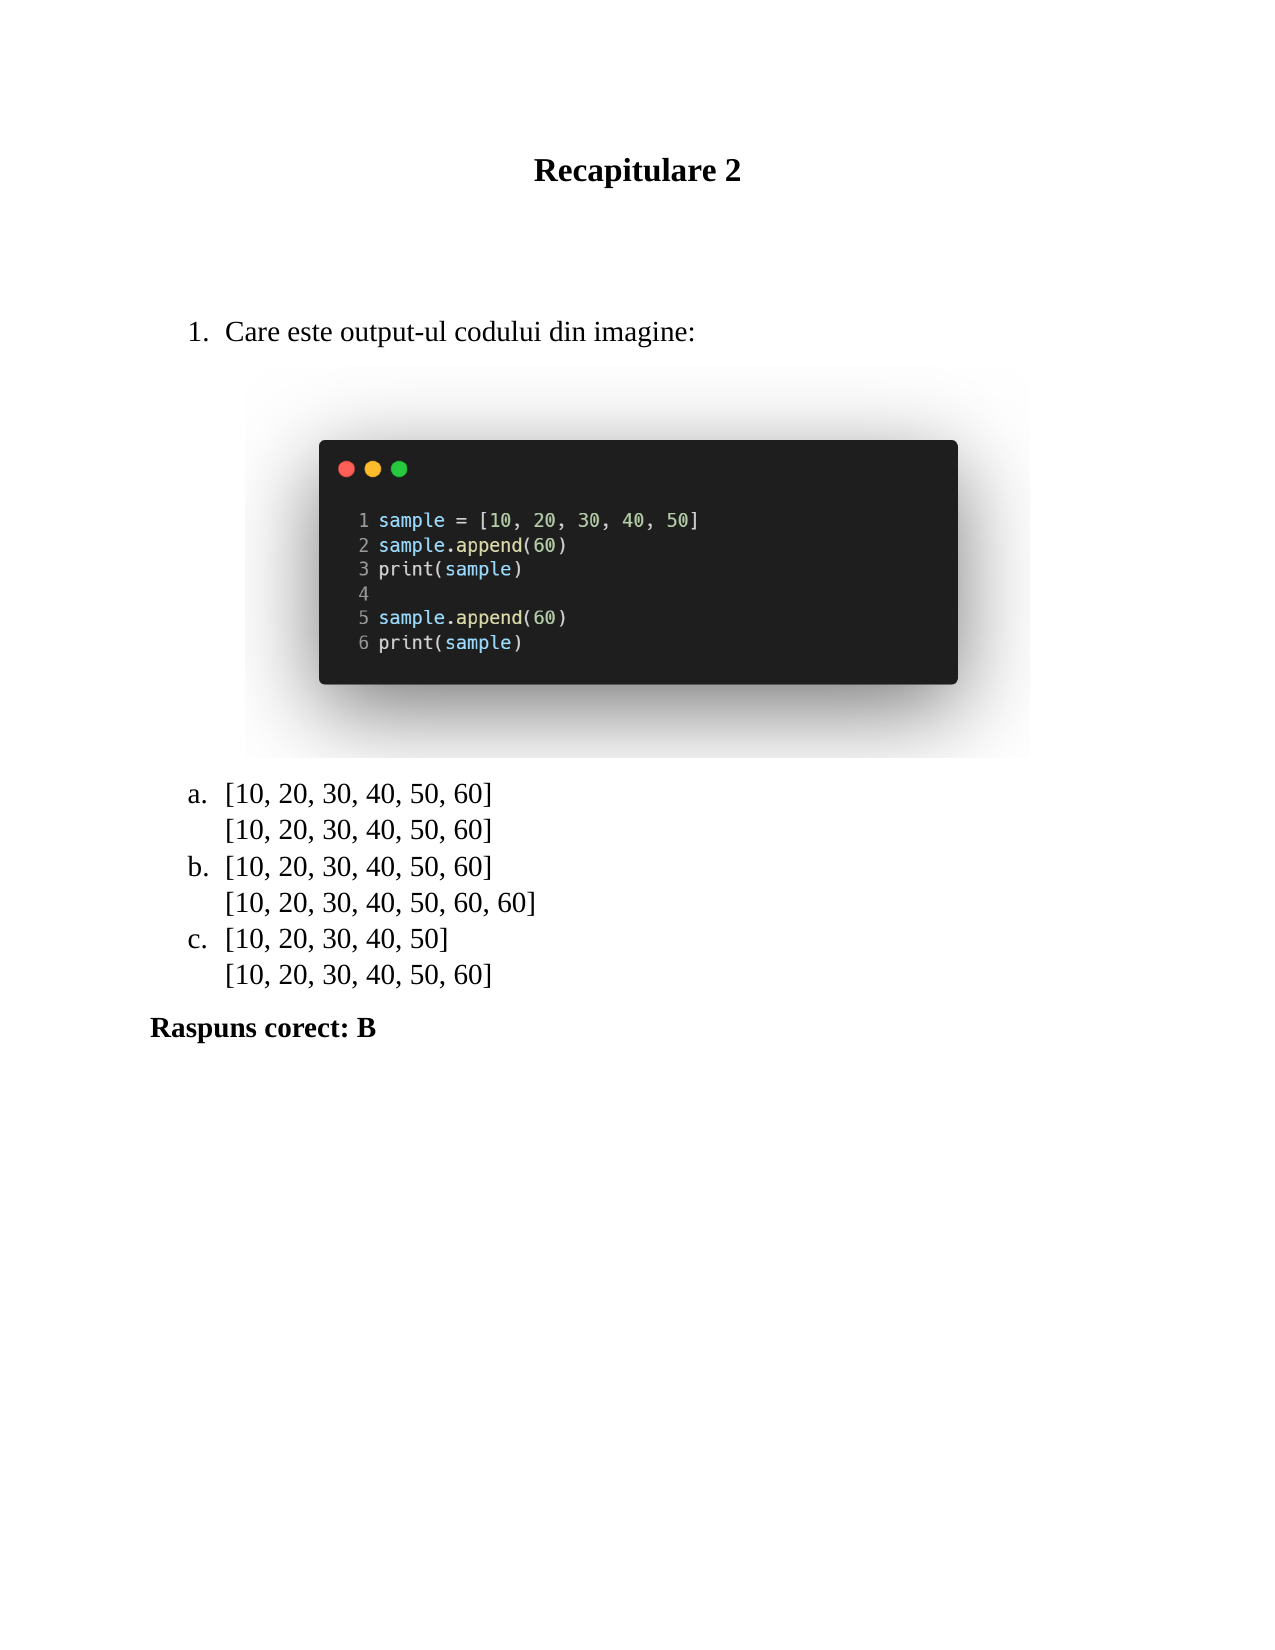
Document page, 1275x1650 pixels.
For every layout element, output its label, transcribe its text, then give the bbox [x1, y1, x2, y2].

list [10, 20, 30, 40, 50, 60] [10, 20, 30, 40, 50, 60, 60] [187, 849, 1125, 918]
text Recapitulare 2 [150, 150, 1125, 188]
list [10, 20, 30, 40, 50, 60] [10, 20, 30, 40, 50, 60] [187, 776, 1125, 846]
text Raspuns corect: B [150, 1010, 1125, 1043]
list Care este output-ul codului din imagine: [187, 314, 1125, 347]
list [10, 20, 30, 40, 50] [10, 20, 30, 40, 50, 60] [187, 921, 1125, 991]
picture [245, 366, 1030, 758]
